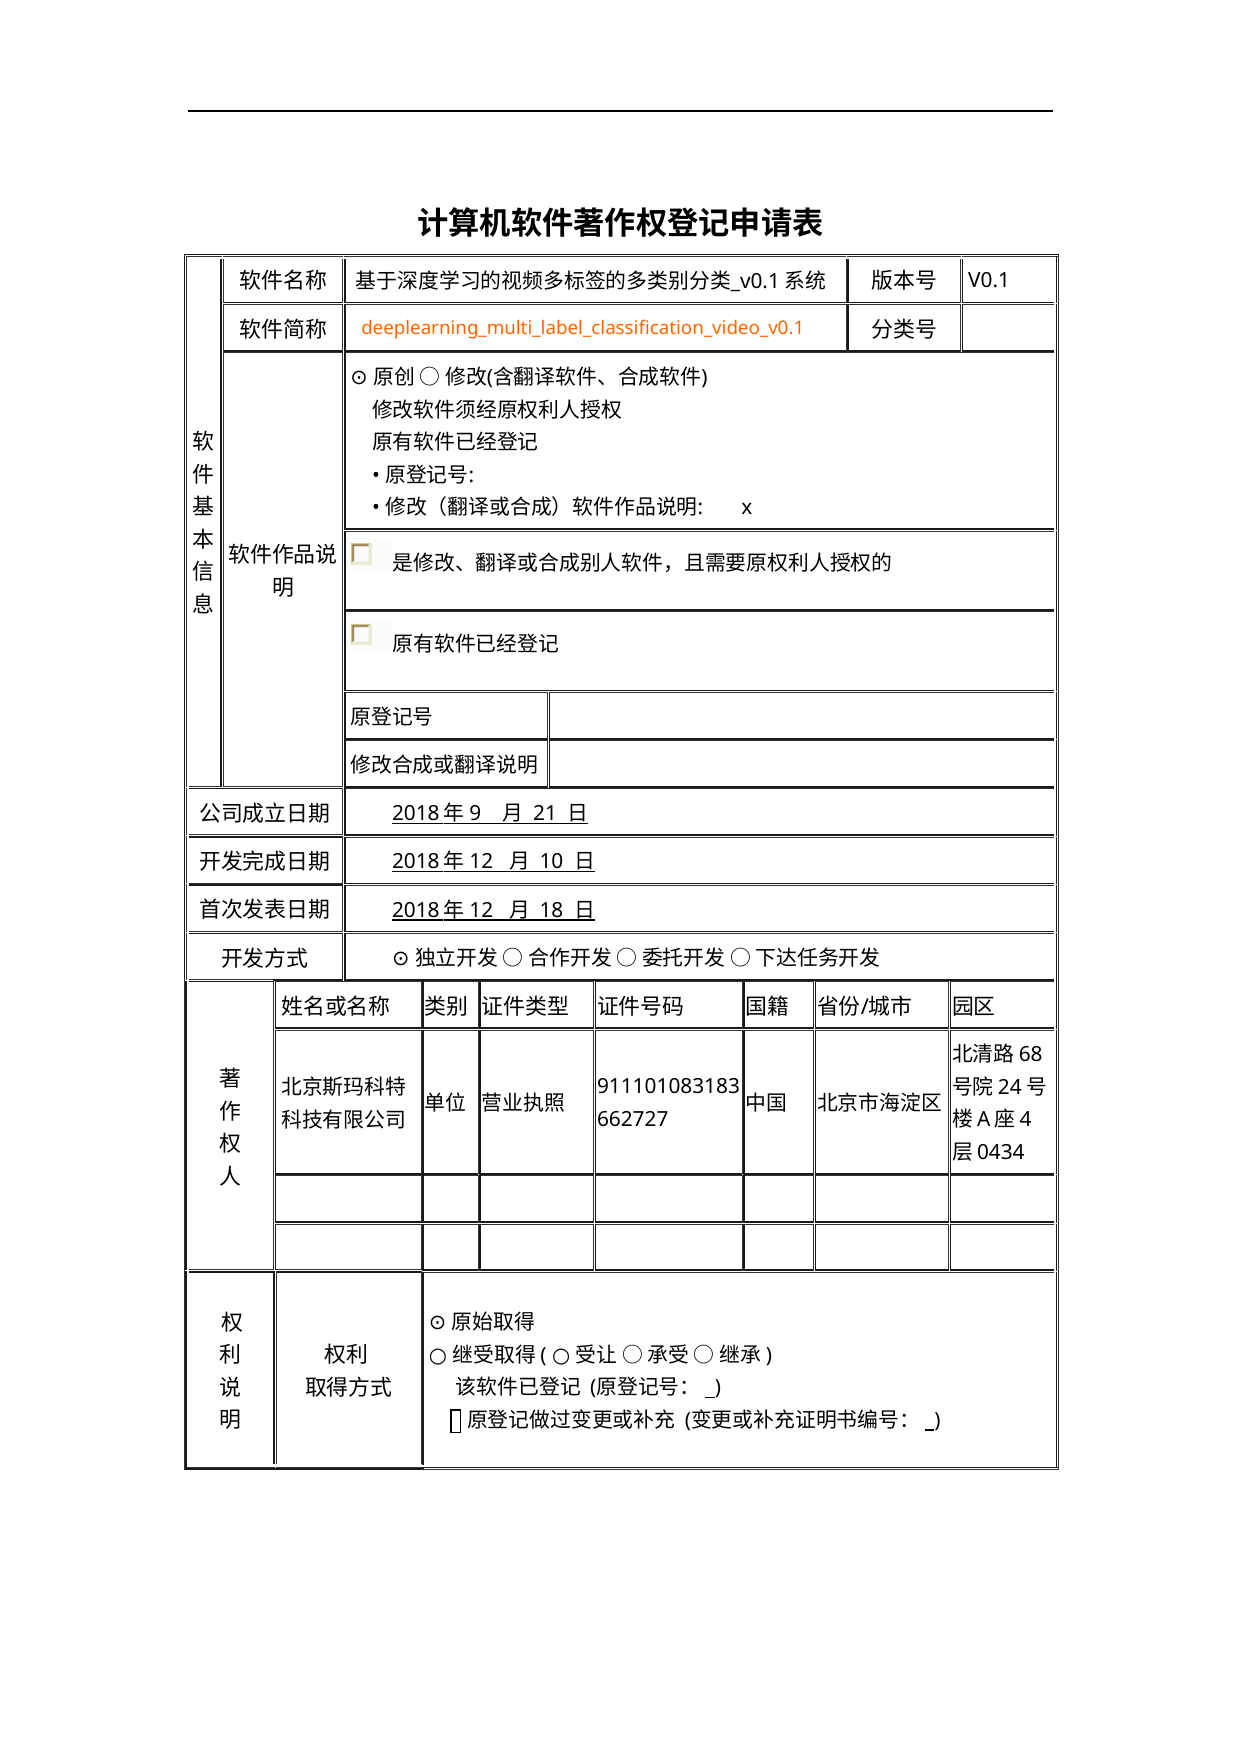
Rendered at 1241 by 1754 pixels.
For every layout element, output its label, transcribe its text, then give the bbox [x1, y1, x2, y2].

table_cell 北京市海淀区 [816, 1031, 948, 1173]
table_cell 分类号 [849, 305, 960, 350]
text 计算机软件著作权登记申请表 [187, 188, 1053, 253]
table_cell [550, 690, 1056, 738]
table_cell ⊙ 原创 ○ 修改(含翻译软件、合成软件) 修改软件须经原权利人授权 原有软件已经登记 • 原登记号: • 修改（翻译或合成）软件作品说明: x [346, 350, 1056, 528]
table_cell 证件类型 [481, 982, 593, 1027]
table_cell 2018年 9 月 21 日 [346, 786, 1056, 834]
table_cell 首次发表日期 [185, 883, 342, 931]
table_cell [816, 1225, 948, 1269]
table_cell 中国 [745, 1031, 813, 1173]
table_cell [951, 1173, 1057, 1221]
table_cell [550, 738, 1057, 786]
table_cell 2018年 12 月 18 日 [346, 883, 1056, 931]
table_cell 软件作品说明 [224, 353, 342, 786]
table_cell [816, 1176, 948, 1221]
table_cell 省份/城市 [816, 982, 948, 1027]
table_cell ⊙ 独立开发 ○ 合作开发 ○ 委托开发 ○ 下达任务开发 [344, 931, 1057, 979]
table_cell 国籍 [745, 982, 813, 1027]
table_cell 原有软件已经登记 [346, 609, 1056, 689]
table_header 基于深度学习的视频多标签的多类别分类_v0.1系统 [344, 255, 847, 302]
table_cell [951, 1221, 1056, 1269]
table_cell [481, 1176, 593, 1221]
table_cell 证件号码 [596, 982, 742, 1027]
table_cell 是修改、翻译或合成别人软件，且需要原权利人授权的 [346, 528, 1056, 609]
table_header V0.1 [962, 257, 1056, 302]
table_cell 园区 [951, 979, 1056, 1027]
table_cell [424, 1176, 478, 1221]
table_cell 原登记号 [346, 693, 547, 738]
table_cell 修改合成或翻译说明 [346, 741, 547, 786]
table_cell 公司成立日期 [187, 786, 342, 834]
table_cell [424, 1225, 478, 1269]
table_cell [745, 1176, 813, 1221]
table_cell 2018年 12 月 10 日 [346, 834, 1056, 882]
table_cell [596, 1225, 742, 1269]
table_cell 北清路68号院24号楼A座4层0434 [951, 1027, 1056, 1173]
table_cell 权利 取得方式 [275, 1272, 422, 1467]
table_cell [276, 1225, 421, 1269]
table_cell 911101083183662727 [596, 1031, 742, 1173]
table_cell 营业执照 [481, 1031, 593, 1173]
table_cell [962, 302, 1057, 350]
table_cell ⊙ 原始取得 ○ 继受取得 ( ○ 受让 ○ 承受 ○ 继承 ) 该软件已登记 (原登记号： ) 原登记做过变更或补充 (变更或补充证明书编号： ) [422, 1269, 1056, 1467]
table_cell 著 作 权 人 [187, 979, 273, 1269]
table_cell [276, 1176, 421, 1221]
table_cell 姓名或名称 [276, 982, 421, 1027]
table_cell [745, 1225, 813, 1269]
table_cell 开发方式 [187, 931, 342, 979]
table_header 软件名称 [222, 255, 344, 302]
table_cell 权 利 说 明 [185, 1269, 275, 1467]
table_cell [481, 1225, 593, 1269]
table_cell 类别 [424, 982, 478, 1027]
table_header 软件基本信息 [187, 257, 222, 786]
table_cell deeplearning_multi_label_classification_video_v0.1 [346, 305, 846, 350]
table_cell 开发完成日期 [185, 834, 344, 882]
table_header 版本号 [847, 257, 962, 302]
table_cell [596, 1176, 742, 1221]
table_cell 软件简称 [224, 305, 342, 350]
table_cell 北京斯玛科特科技有限公司 [276, 1031, 421, 1173]
table_cell 单位 [424, 1031, 478, 1173]
